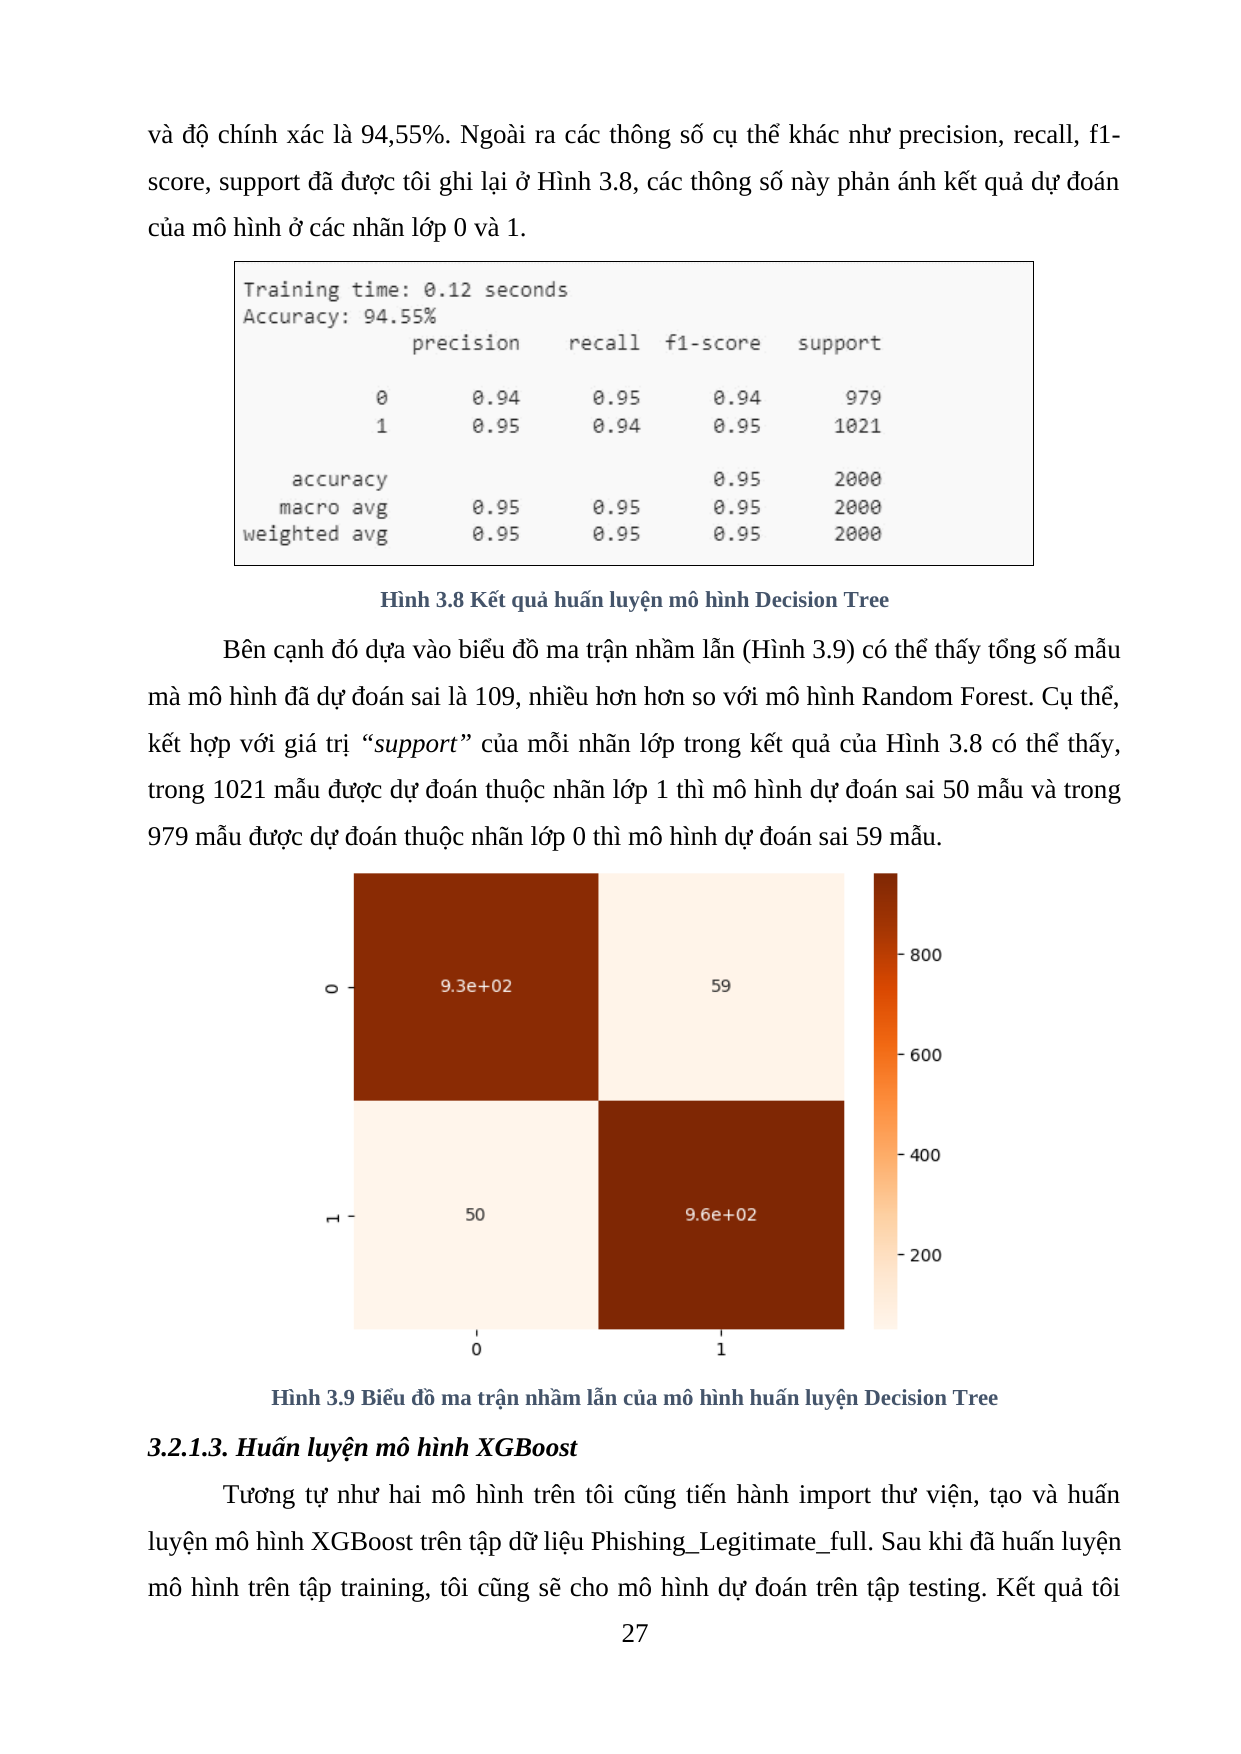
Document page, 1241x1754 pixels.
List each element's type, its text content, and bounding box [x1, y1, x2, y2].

text Hình 3.8 Kết quả huấn luyện mô hình Decision Tree [148, 586, 1122, 613]
picture [235, 262, 1033, 565]
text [148, 1478, 1122, 1603]
text Hình 3.9 Biểu đồ ma trận nhầm lẫn của mô hình huấn luyện Decision Tree [148, 1384, 1122, 1411]
subtitle 3.2.1.3. Huấn luyện mô hình XGBoost [148, 1431, 1122, 1463]
text Bên cạnh đó dựa vào biểu đồ ma trận nhầm lẫn (Hình 3.9) có thể thấy tổng số mẫu mà mô hình đã dự đoán sai là 109, nhiều hơn hơn so với mô hình Random Forest. Cụ thể, kết hợp với giá trị “support” của mỗi nhãn lớp trong kết quả của Hình 3.8 có thể thấy, trong 1021 mẫu được dự đoán thuộc nhãn lớp 1 thì mô hình dự đoán sai 50 mẫu và trong 979 mẫu được dự đoán thuộc nhãn lớp 0 thì mô hình dự đoán sai 59 mẫu. [148, 633, 1122, 851]
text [148, 118, 1122, 243]
